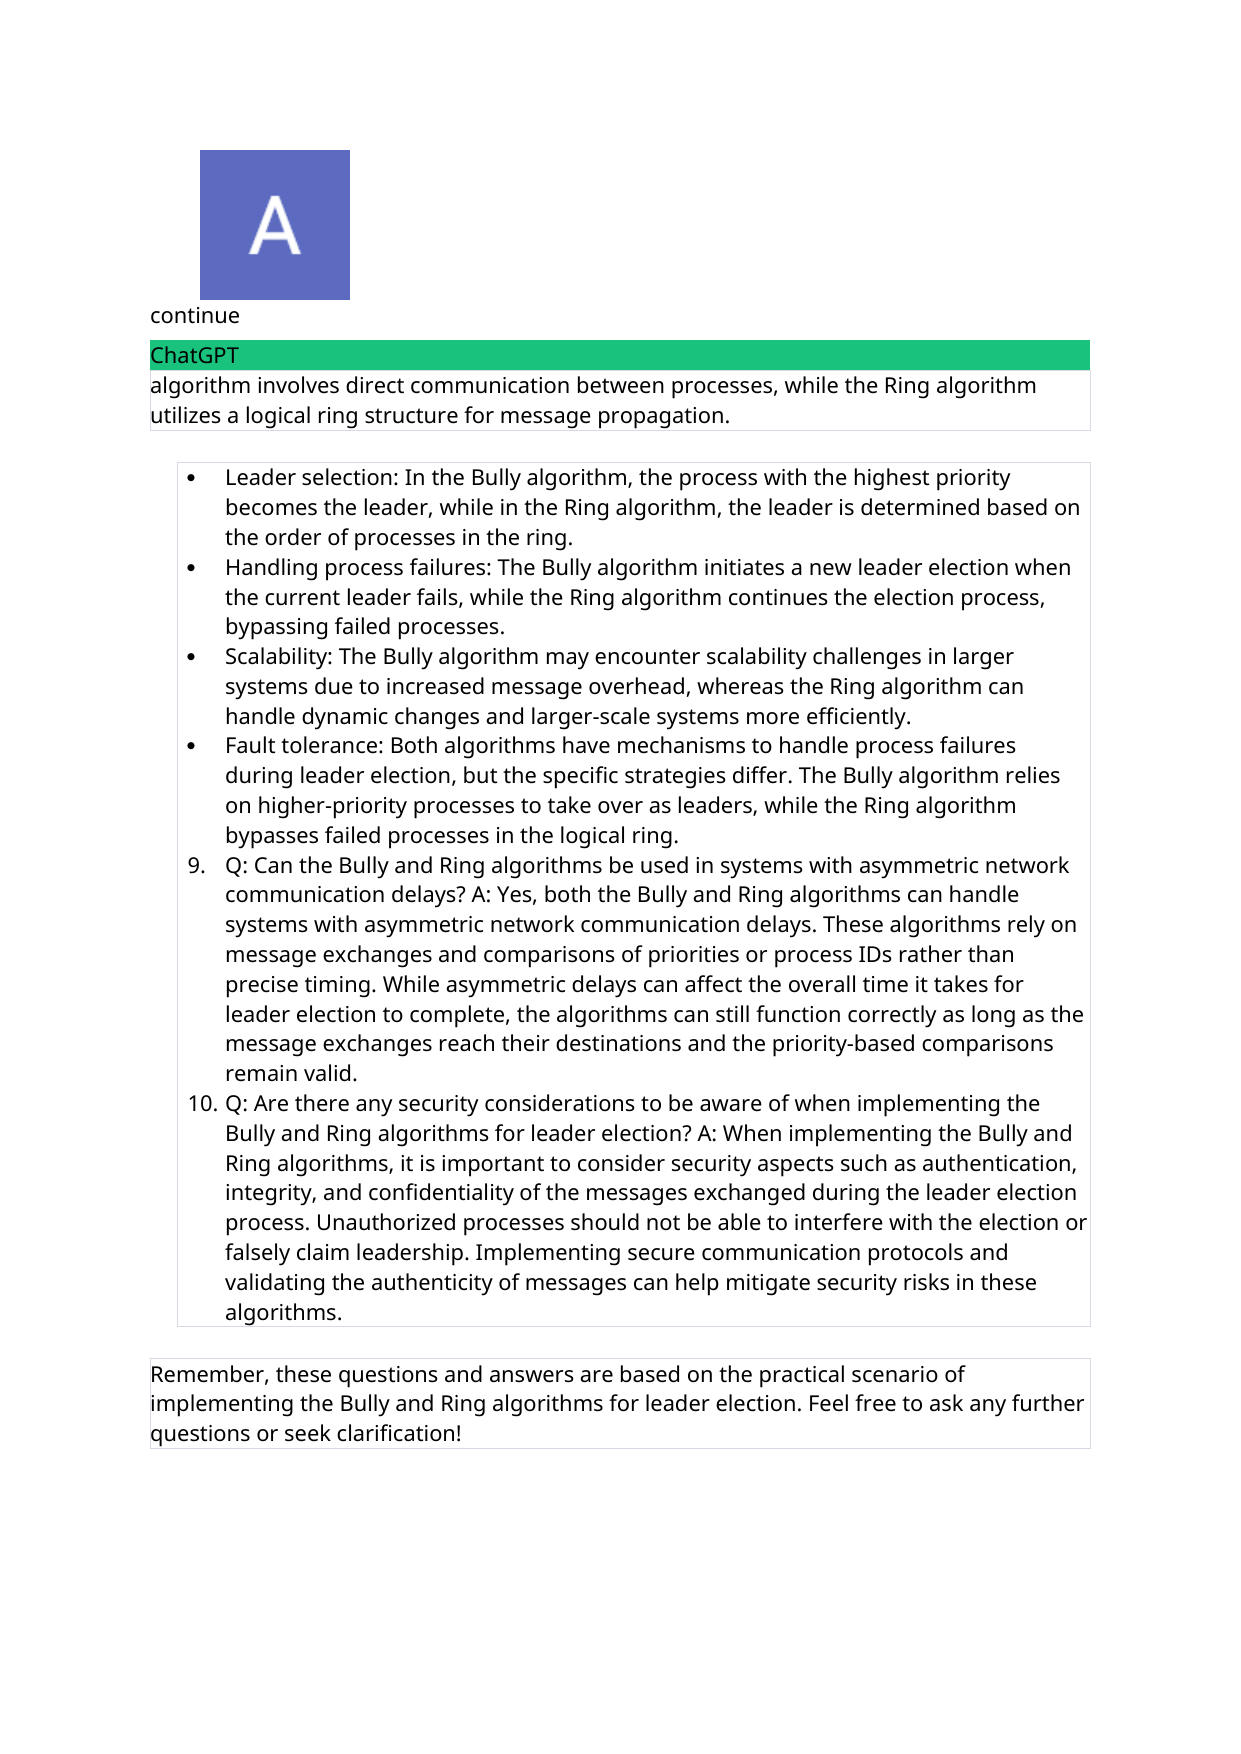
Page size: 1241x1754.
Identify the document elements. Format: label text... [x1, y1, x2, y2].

picture [200, 150, 350, 300]
text algorithm involves direct communication between processes, while the Ring algorithm utilizes a logical ring structure for message propagation. [151, 371, 1090, 430]
text Remember, these questions and answers are based on the practical scenario of implementing the Bully and Ring algorithms for leader election. Feel free to ask any further questions or seek clarification! [151, 1359, 1090, 1448]
text continue [150, 300, 1090, 330]
list Scalability: The Bully algorithm may encounter scalability challenges in larger systems due to increased message overhead, whereas the Ring algorithm can handle dynamic changes and larger-scale systems more efficiently. [178, 641, 1090, 730]
list Leader selection: In the Bully algorithm, the process with the highest priority becomes the leader, while in the Ring algorithm, the leader is determined based on the order of processes in the ring. [178, 463, 1090, 551]
list Fault tolerance: Both algorithms have mechanisms to handle process failures during leader election, but the specific strategies differ. The Bully algorithm relies on higher-priority processes to take over as leaders, while the Ring algorithm bypasses failed processes in the logical ring. [178, 730, 1090, 849]
list Q: Can the Bully and Ring algorithms be used in systems with asymmetric network communication delays? A: Yes, both the Bully and Ring algorithms can handle systems with asymmetric network communication delays. These algorithms rely on message exchanges and comparisons of priorities or process IDs rather than precise timing. While asymmetric delays can affect the overall time it takes for leader election to complete, the algorithms can still function correctly as long as the message exchanges reach their destinations and the priority-based comparisons remain valid. [178, 849, 1090, 1087]
list Handling process failures: The Bully algorithm initiates a new leader election when the current leader fails, while the Ring algorithm continues the election process, bypassing failed processes. [178, 551, 1090, 641]
text ChatGPT [150, 340, 1090, 370]
list Q: Are there any security considerations to be aware of when implementing the Bully and Ring algorithms for leader election? A: When implementing the Bully and Ring algorithms, it is important to consider security aspects such as authentication, integrity, and confidentiality of the messages exchanged during the leader election process. Unauthorized processes should not be able to interfere with the election or falsely claim leadership. Implementing secure communication protocols and validating the authenticity of messages can help mitigate security risks in these algorithms. [178, 1087, 1090, 1326]
